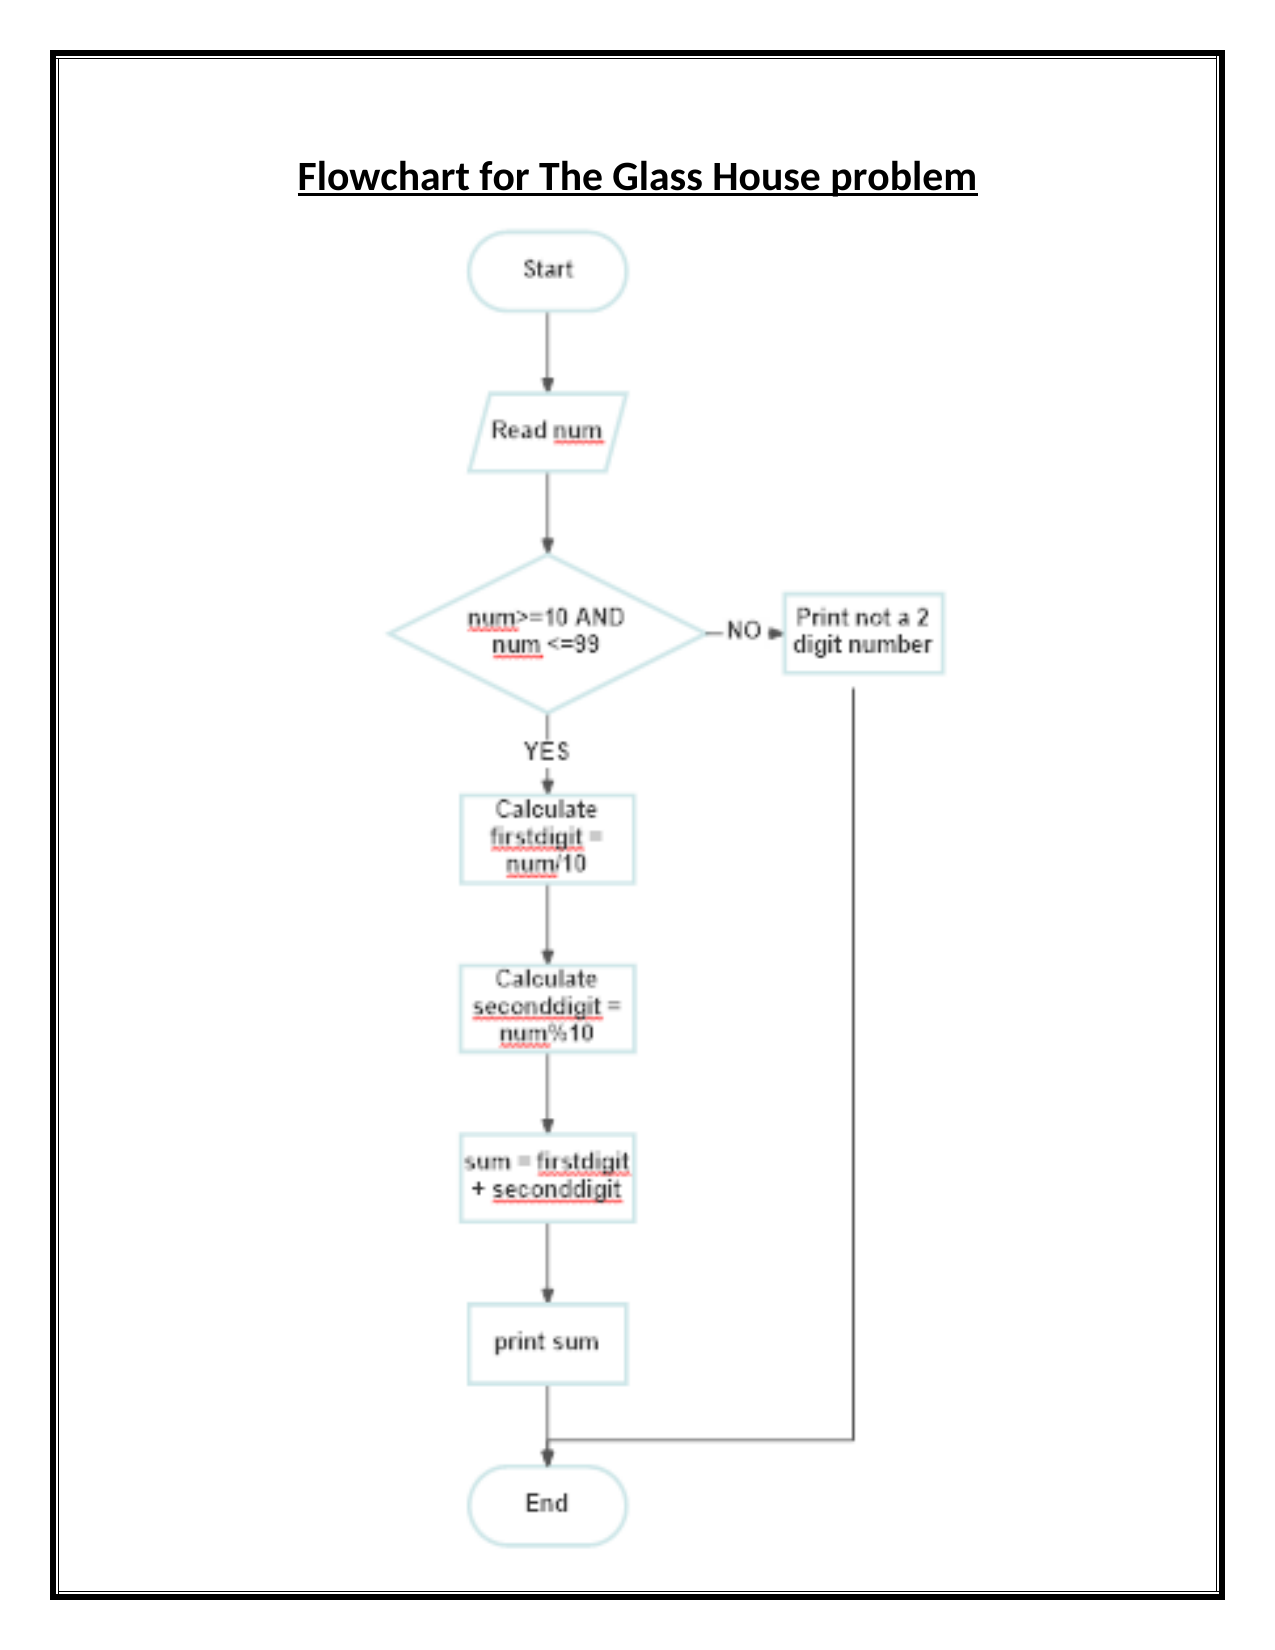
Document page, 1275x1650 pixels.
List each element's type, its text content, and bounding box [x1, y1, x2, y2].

text Flowchart for The Glass House problem [150, 150, 1125, 201]
picture [371, 225, 952, 1552]
